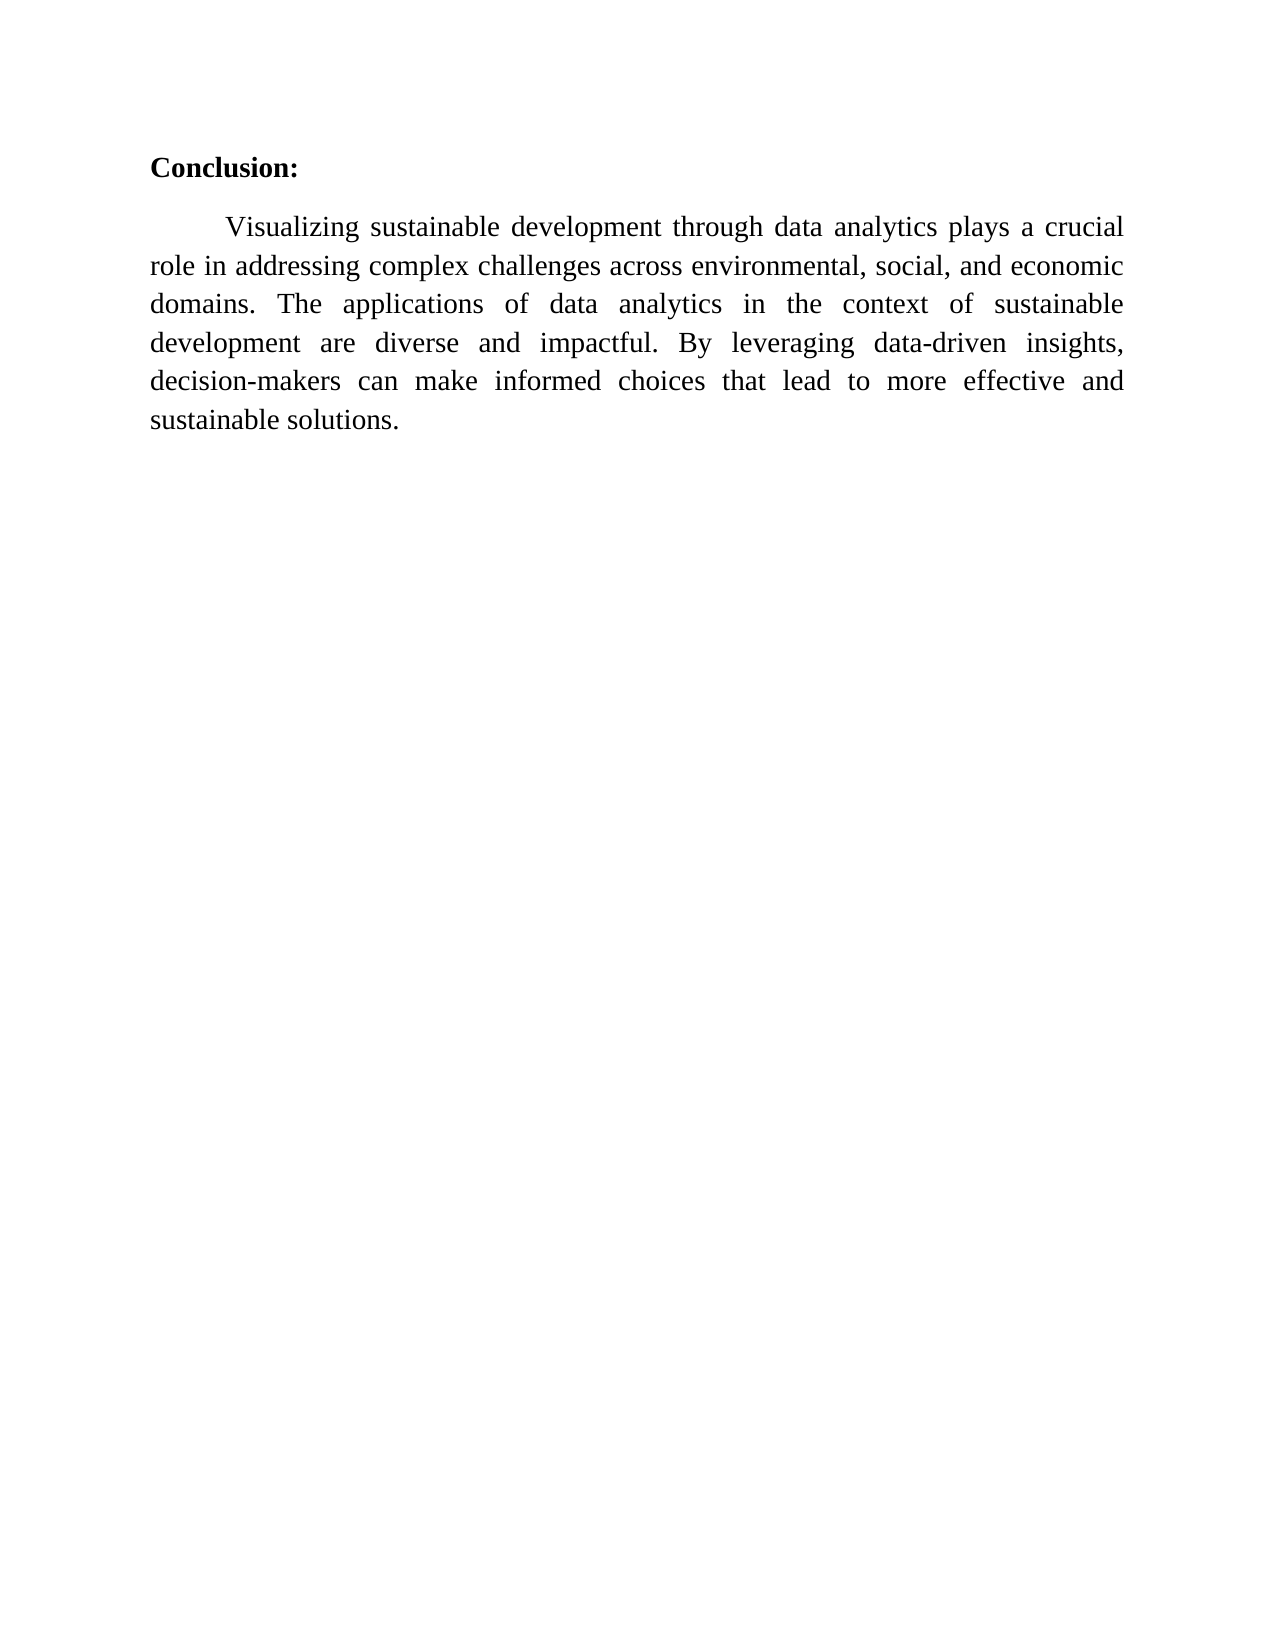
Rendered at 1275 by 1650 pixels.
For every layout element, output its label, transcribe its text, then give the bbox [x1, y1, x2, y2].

text Visualizing sustainable development through data analytics plays a crucial role in addressing complex challenges across environmental, social, and economic domains. The applications of data analytics in the context of sustainable development are diverse and impactful. By leveraging data-driven insights, decision-makers can make informed choices that lead to more effective and sustainable solutions. [150, 209, 1125, 436]
text Conclusion: [150, 150, 1125, 183]
